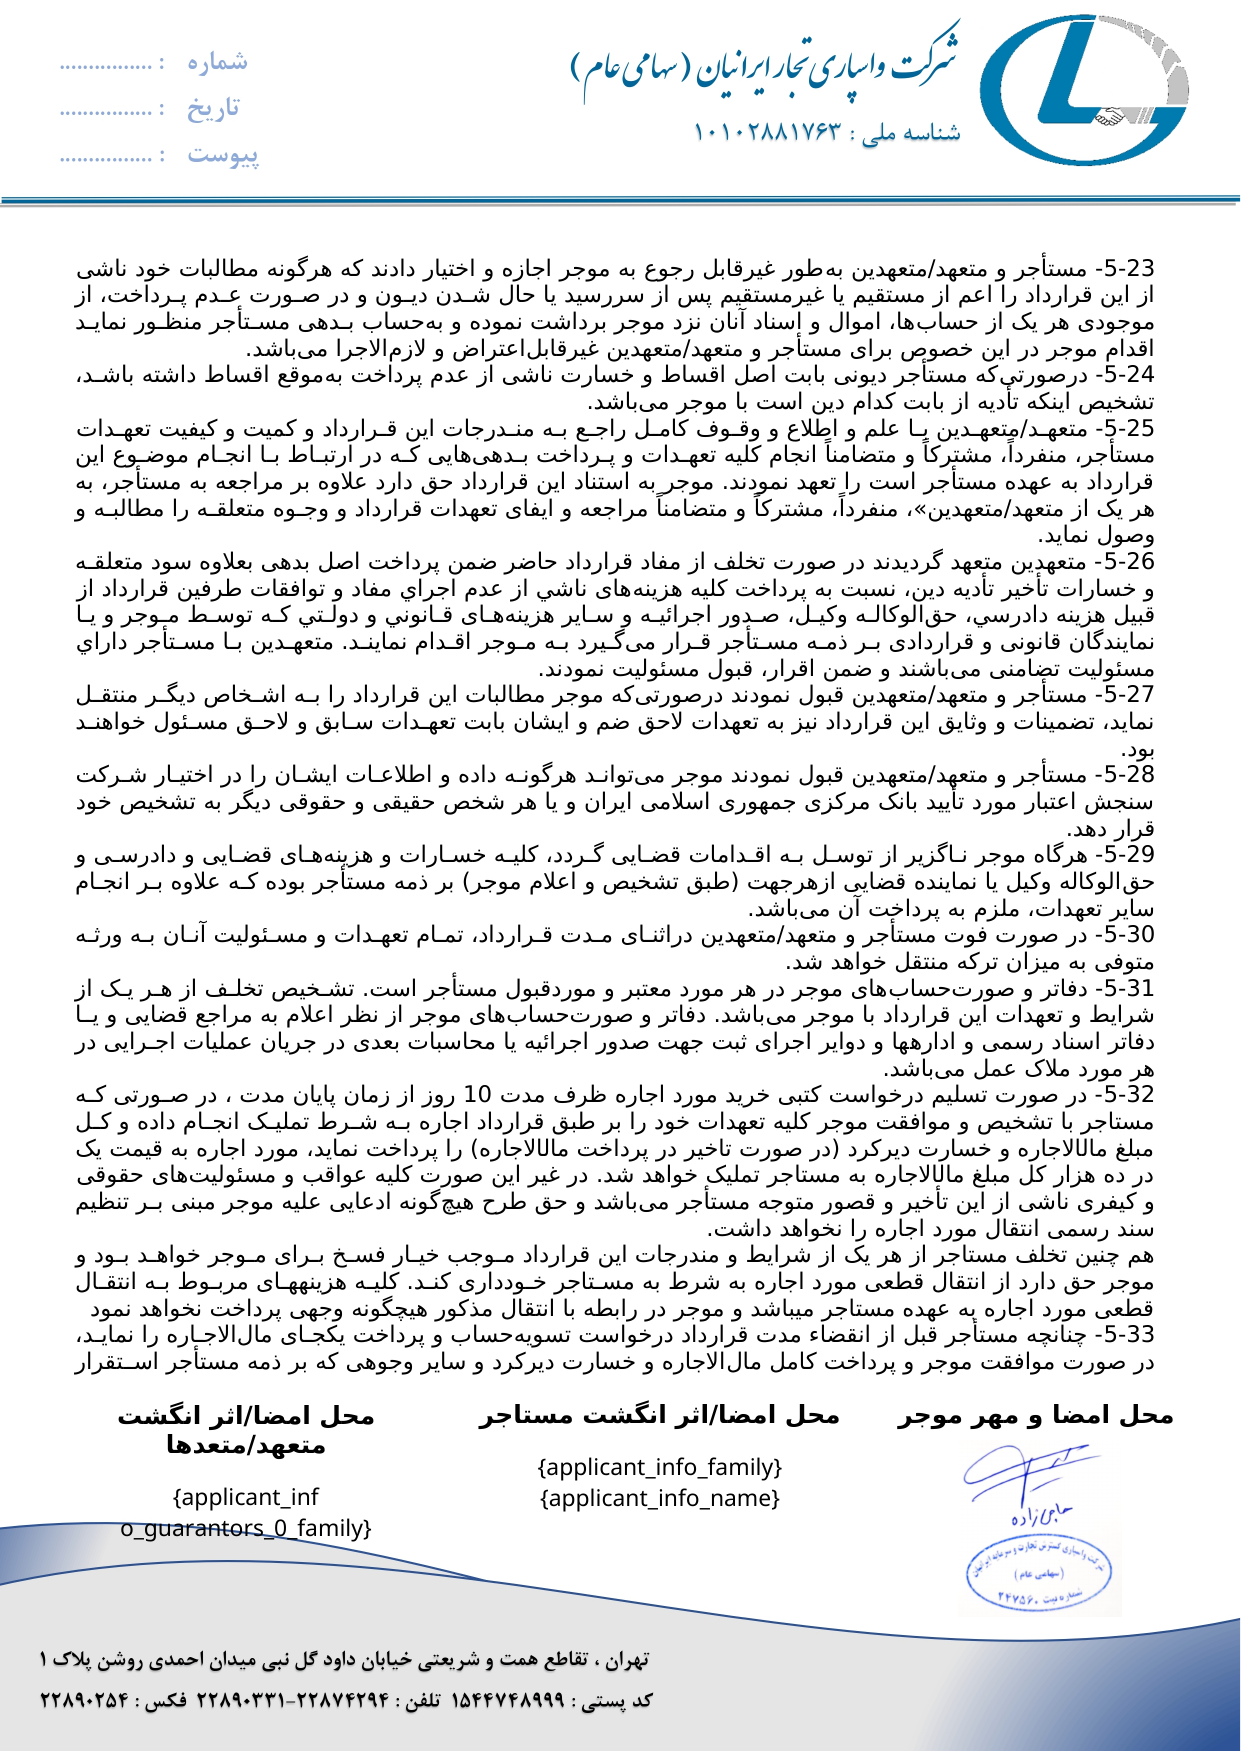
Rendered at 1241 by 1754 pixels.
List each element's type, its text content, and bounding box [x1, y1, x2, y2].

picture [0, 0, 1241, 1751]
text 5-31- دفاتر و صورت‌حساب‌های موجر در هر مورد معتبر و موردقبول مستأجر است. تشخیص تخلف از هر یک از شرایط و تعهدات این قرارداد با موجر می‌باشد. دفاتر و صورت‌حساب‌های موجر از نظر اعلام به مراجع قضایی و یا دفاتر اسناد رسمی و ادارهها و دوایر اجرای ثبت جهت صدور اجرائیه یا محاسبات بعدی در جریان عملیات اجرایی در هر مورد ملاک عمل می‌باشد. [75, 975, 1156, 1082]
text 5-30- در صورت فوت مستأجر و متعهد/متعهدین دراثنای مدت قرارداد، تمام تعهدات و مسئولیت آنان به ورثه متوفی به میزان ترکه منتقل خواهد شد. [75, 922, 1156, 975]
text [75, 1322, 1156, 1375]
text 5-23- مستأجر و متعهد/متعهدین به‌طور غیرقابل رجوع به موجر اجازه و اختیار دادند که هرگونه مطالبات خود ناشی از این قرارداد را اعم از مستقیم یا غیرمستقیم پس از سررسید یا حال شدن دیون و در صورت عدم پرداخت، از موجودی هر یک از حساب‌ها، اموال و اسناد آنان نزد موجر برداشت نموده و به‌حساب بدهی مستأجر منظور نماید اقدام موجر در این خصوص برای مستأجر و متعهد/متعهدین غیرقابل‌اعتراض و لازم‌الاجرا می‌باشد. [75, 255, 1156, 362]
text 5-24- درصورتی‌که مستأجر دیونی بابت اصل اقساط و خسارت ناشی از عدم پرداخت به‌موقع اقساط داشته باشد، تشخیص اینکه تأدیه از بابت کدام دین است با موجر می‌باشد. [75, 362, 1156, 415]
text هم چنین تخلف مستاجر از هر یک از شرایط و مندرجات این قرارداد موجب خیار فسخ برای موجر خواهد بود و موجر حق دارد از انتقال قطعی مورد اجاره به شرط به مستاجر خودداری کند. کلیه هزینه‏های مربوط به انتقال قطعی مورد اجاره به عهده مستاجر می‏باشد و موجر در رابطه با انتقال مذکور هیچگونه وجهی پرداخت نخواهد نمود [75, 1242, 1156, 1322]
text 5-29- هرگاه موجر ناگزیر از توسل به اقدامات قضایی گردد، کلیه خسارات و هزینه‌های قضایی و دادرسی و حق‌الوکاله وکیل یا نماینده قضایی ازهرجهت (طبق تشخیص و اعلام موجر) بر ذمه مستأجر بوده که علاوه بر انجام سایر تعهدات، ملزم به پرداخت آن می‌باشد. [75, 842, 1156, 922]
text 5-28- مستأجر و متعهد/متعهدین قبول نمودند موجر می‌تواند هرگونه داده و اطلاعات ایشان را در اختیار شرکت سنجش اعتبار مورد تأیید بانک مرکزی جمهوری اسلامی ایران و یا هر شخص حقیقی و حقوقی دیگر به تشخیص خود قرار دهد. [75, 762, 1156, 842]
text 5-32- در صورت تسلیم درخواست کتبی خرید مورد اجاره ظرف مدت 10 روز از زمان پایان مدت ، در صورتی که مستاجر با تشخیص و موافقت موجر کلیه تعهدات خود را بر طبق قرارداد اجاره به شرط تملیک انجام داده و کل مبلغ مال‏الاجاره و خسارت دیرکرد (در صورت تاخیر در پرداخت مال‏الاجاره) را پرداخت نماید، مورد اجاره به قیمت یک در ده هزار کل مبلغ مال‏الاجاره به مستاجر تملیک خواهد شد. در غیر این صورت کلیه عواقب و مسئولیت‌های حقوقی و کیفری ناشی از این تأخیر و قصور متوجه مستأجر می‌باشد و حق طرح هیچ‌گونه ادعایی علیه موجر مبنی بر تنظیم سند رسمی انتقال مورد اجاره را نخواهد داشت. [75, 1082, 1156, 1242]
text 5-26- متعهدين متعهد گرديدند در صورت تخلف از مفاد قرارداد حاضر ضمن پرداخت اصل بدهی بعلاوه سود متعلقه و خسارات تأخیر تأدیه دین، نسبت به پرداخت كليه هزینه‌های ناشي از عدم اجراي مفاد و توافقات طرفين قرارداد از قبيل هزينه دادرسي، حق‌الوکاله وكيل، صدور اجرائيه و ساير هزینه‌های قانوني و دولتي كه توسط موجر و يا نمایندگان قانونی و قراردادی بر ذمه مستأجر قرار می‌گیرد به موجر اقدام نمایند. متعهدين با مستأجر داراي مسئوليت تضامنی می‌باشند و ضمن اقرار، قبول مسئوليت نمودند. [75, 548, 1156, 682]
text 5-27- مستأجر و متعهد/متعهدین قبول نمودند درصورتی‌که موجر مطالبات این قرارداد را به اشخاص دیگر منتقل نماید، تضمینات و وثایق این قرارداد نیز به تعهدات لاحق ضم و ایشان بابت تعهدات سابق و لاحق مسئول خواهند بود. [75, 682, 1156, 762]
text 5-25- متعهد/متعهدین با علم و اطلاع و وقوف کامل راجع به مندرجات این قرارداد و کمیت و کیفیت تعهدات مستأجر، منفرداً، مشترکاً و متضامناً انجام کلیه تعهدات و پرداخت بدهی‌هایی که در ارتباط با انجام موضوع این قرارداد به عهده مستأجر است را تعهد نمودند. موجر به استناد این قرارداد حق دارد علاوه بر مراجعه به مستأجر، به هر یک از متعهد/متعهدین»، منفرداً، مشترکاً و متضامناً مراجعه و ایفای تعهدات قرارداد و وجوه متعلقه را مطالبه و وصول نماید. [75, 415, 1156, 548]
